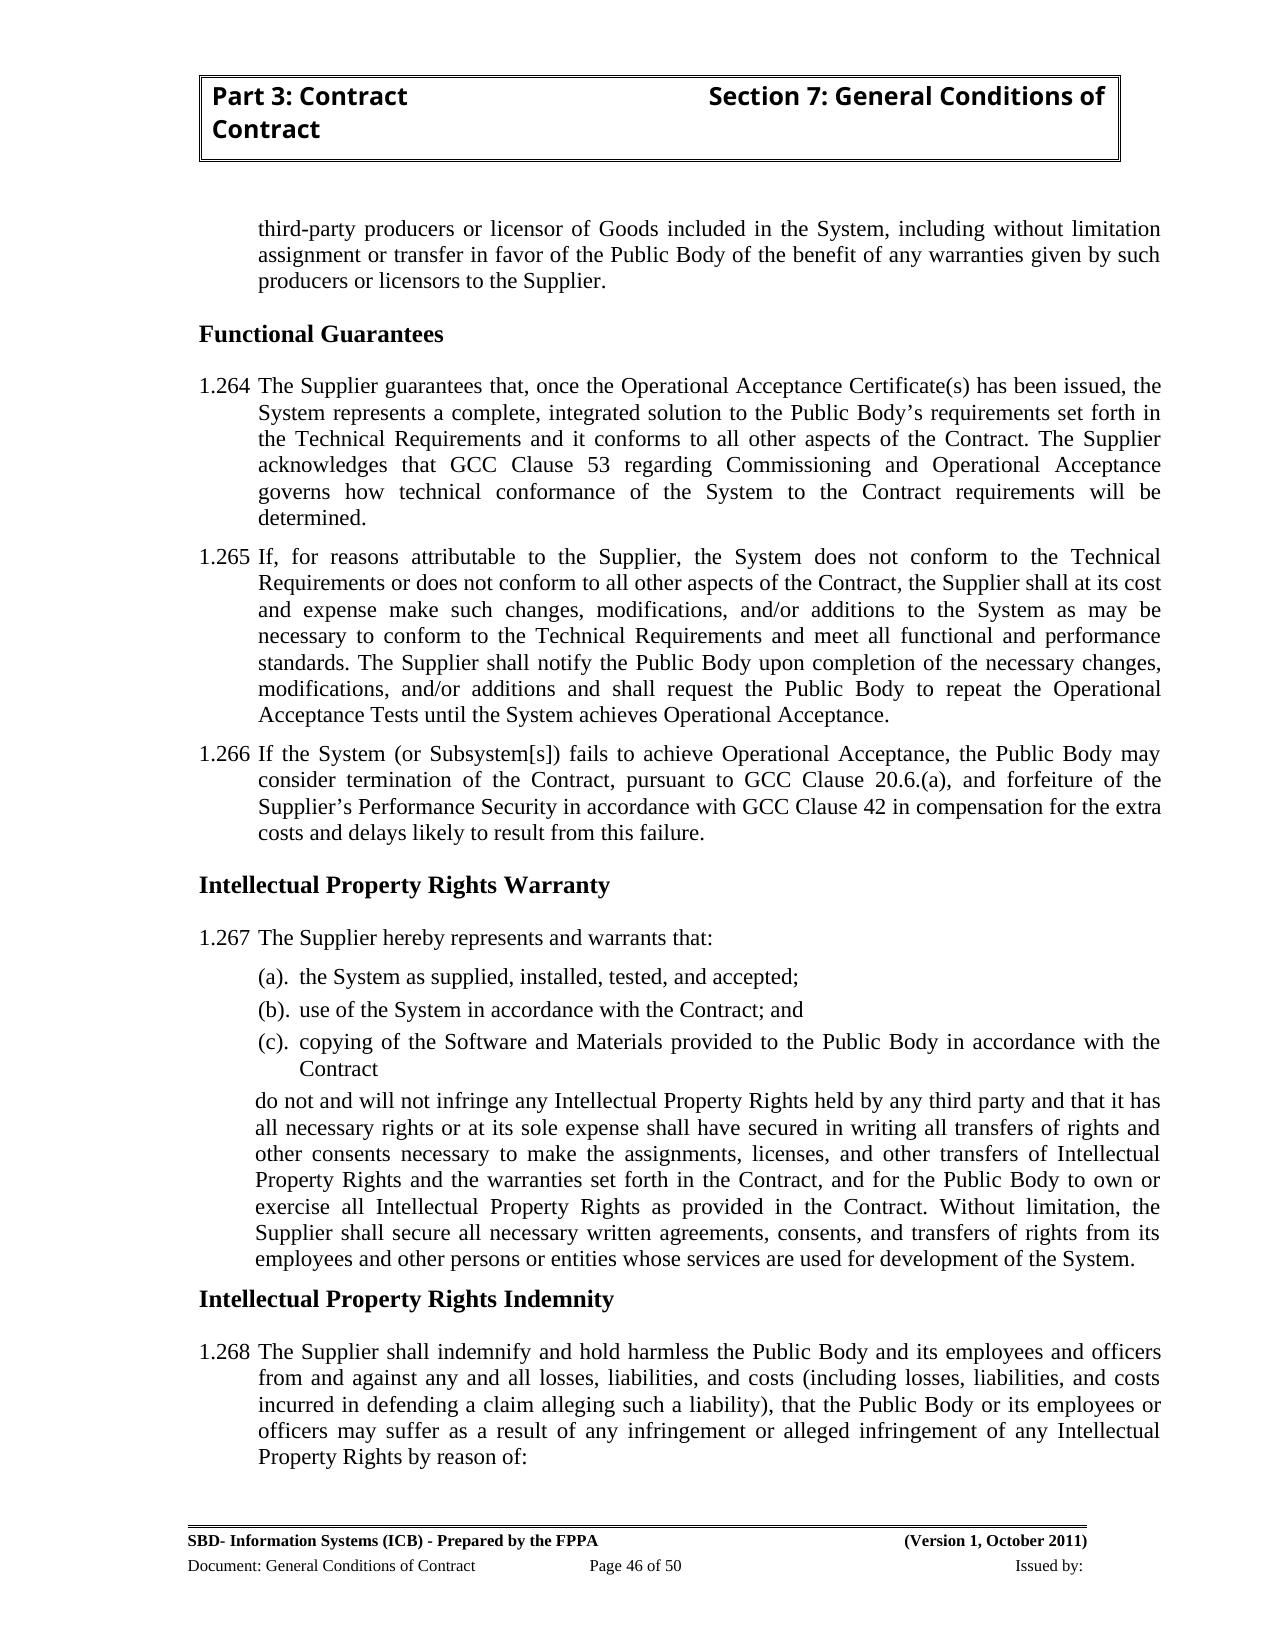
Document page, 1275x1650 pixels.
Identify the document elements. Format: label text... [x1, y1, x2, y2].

table_cell Intellectual Property Rights Warranty [188, 858, 1174, 912]
table_cell Functional Guarantees [188, 306, 1174, 360]
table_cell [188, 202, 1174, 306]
table_cell Intellectual Property Rights Indemnity [188, 1272, 1174, 1326]
table_cell The Supplier hereby represents and warrants that: the System as supplied, installed, tested, and accepted; use of the System in accordance with the Contract; and copying of the Software and Materials provided to the Public Body in accordance with the Contract do not and will not infringe any Intellectual Property Rights held by any third party and that it has all necessary rights or at its sole expense shall have secured in writing all transfers of rights and other consents necessary to make the assignments, licenses, and other transfers of Intellectual Property Rights and the warranties set forth in the Contract, and for the Public Body to own or exercise all Intellectual Property Rights as provided in the Contract. Without limitation, the Supplier shall secure all necessary written agreements, consents, and transfers of rights from its employees and other persons or entities whose services are used for development of the System. [188, 912, 1174, 1272]
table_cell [188, 1326, 1174, 1482]
table_cell The Supplier guarantees that, once the Operational Acceptance Certificate(s) has been issued, the System represents a complete, integrated solution to the Public Body’s requirements set forth in the Technical Requirements and it conforms to all other aspects of the Contract. The Supplier acknowledges that GCC Clause 53 regarding Commissioning and Operational Acceptance governs how technical conformance of the System to the Contract requirements will be determined. If, for reasons attributable to the Supplier, the System does not conform to the Technical Requirements or does not conform to all other aspects of the Contract, the Supplier shall at its cost and expense make such changes, modifications, and/or additions to the System as may be necessary to conform to the Technical Requirements and meet all functional and performance standards. The Supplier shall notify the Public Body upon completion of the necessary changes, modifications, and/or additions and shall request the Public Body to repeat the Operational Acceptance Tests until the System achieves Operational Acceptance. If the System (or Subsystem[s]) fails to achieve Operational Acceptance, the Public Body may consider termination of the Contract, pursuant to GCC Clause 20.6.(a), and forfeiture of the Supplier’s Performance Security in accordance with GCC Clause 42 in compensation for the extra costs and delays likely to result from this failure. [188, 360, 1174, 858]
